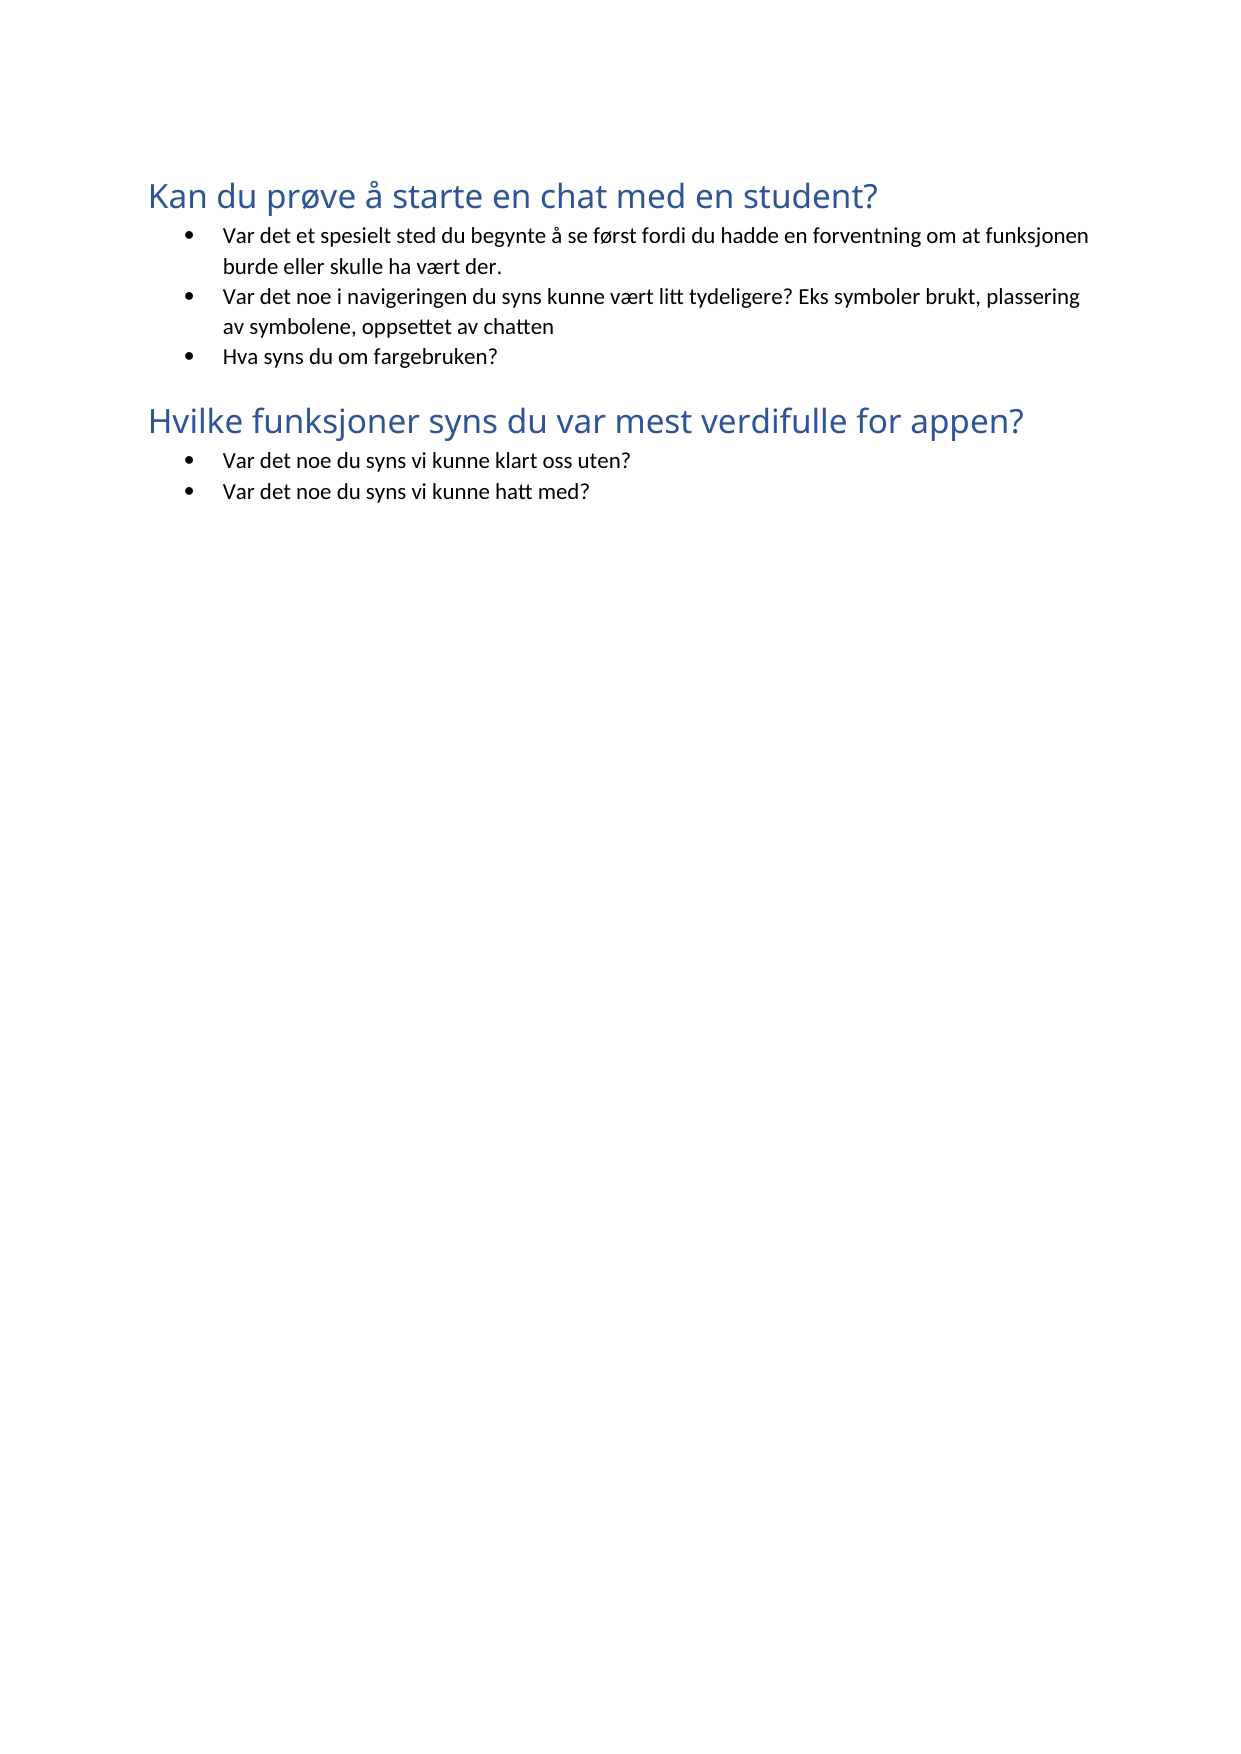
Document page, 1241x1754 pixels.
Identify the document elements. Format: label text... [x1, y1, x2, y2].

list Var det noe du syns vi kunne hatt med? [185, 477, 1093, 505]
list Hva syns du om fargebruken? [185, 342, 1093, 370]
subtitle Kan du prøve å starte en chat med en student? [148, 173, 1093, 218]
list Var det noe i navigeringen du syns kunne vært litt tydeligere? Eks symboler brukt, plassering av symbolene, oppsettet av chatten [185, 282, 1093, 340]
list Var det noe du syns vi kunne klart oss uten? [185, 447, 1093, 474]
list Var det et spesielt sted du begynte å se først fordi du hadde en forventning om at funksjonen burde eller skulle ha vært der. [185, 222, 1093, 280]
subtitle Hvilke funksjoner syns du var mest verdifulle for appen? [148, 398, 1093, 443]
